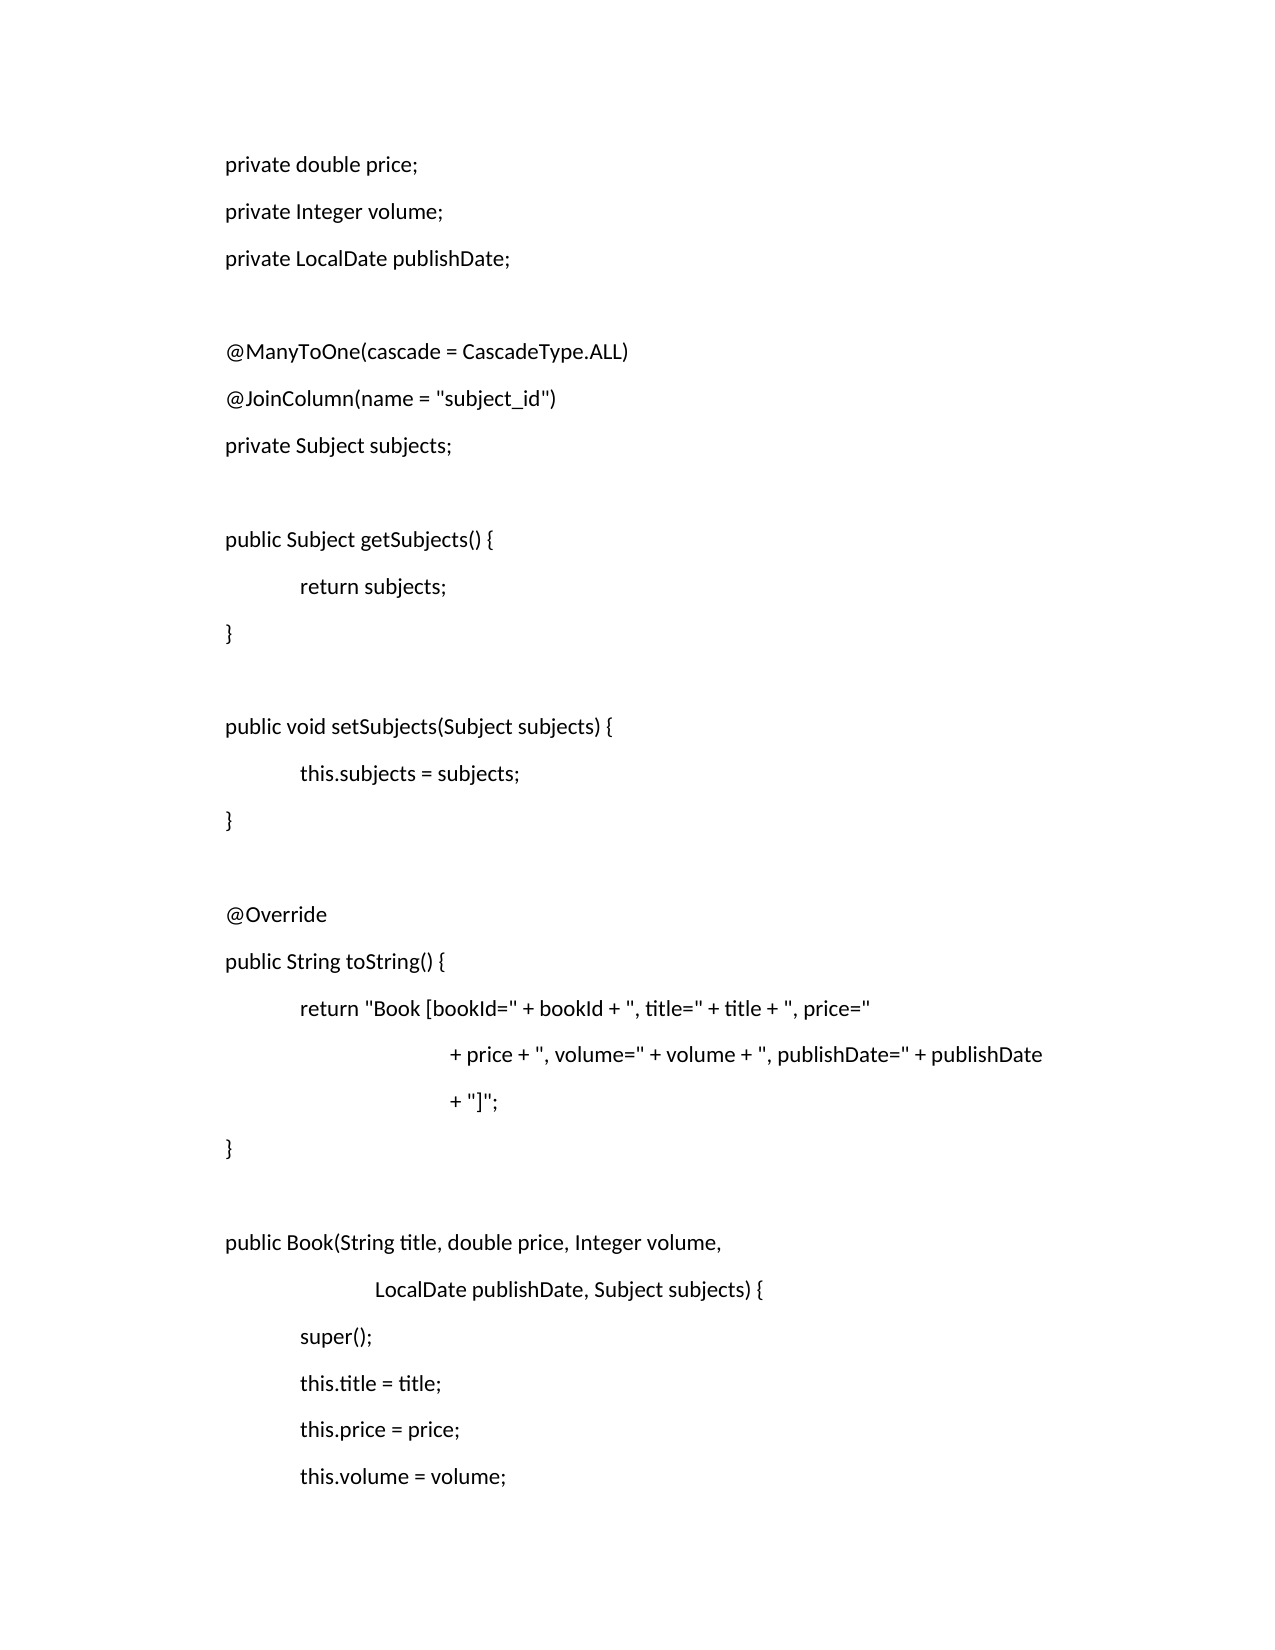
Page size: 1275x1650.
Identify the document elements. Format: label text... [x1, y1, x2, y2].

text } [150, 619, 1125, 647]
text } [150, 806, 1125, 834]
text @JoinColumn(name = "subject_id") [150, 384, 1125, 412]
text + price + ", volume=" + volume + ", publishDate=" + publishDate [150, 1041, 1125, 1069]
text @Override [150, 900, 1125, 928]
text public String toString() { [150, 947, 1125, 975]
text private double price; [150, 150, 1125, 178]
text return subjects; [150, 572, 1125, 600]
text private LocalDate publishDate; [150, 244, 1125, 272]
text this.price = price; [150, 1416, 1125, 1444]
text @ManyToOne(cascade = CascadeType.ALL) [150, 337, 1125, 366]
text return "Book [bookId=" + bookId + ", title=" + title + ", price=" [150, 994, 1125, 1022]
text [150, 1228, 1125, 1256]
text private Integer volume; [150, 197, 1125, 225]
text public void setSubjects(Subject subjects) { [150, 712, 1125, 741]
text super(); [150, 1322, 1125, 1350]
text this.volume = volume; [150, 1462, 1125, 1491]
text public Subject getSubjects() { [150, 525, 1125, 553]
text LocalDate publishDate, Subject subjects) { [150, 1275, 1125, 1303]
text this.title = title; [150, 1369, 1125, 1397]
text this.subjects = subjects; [150, 759, 1125, 787]
text } [150, 1134, 1125, 1162]
text + "]"; [150, 1087, 1125, 1116]
text private Subject subjects; [150, 431, 1125, 459]
